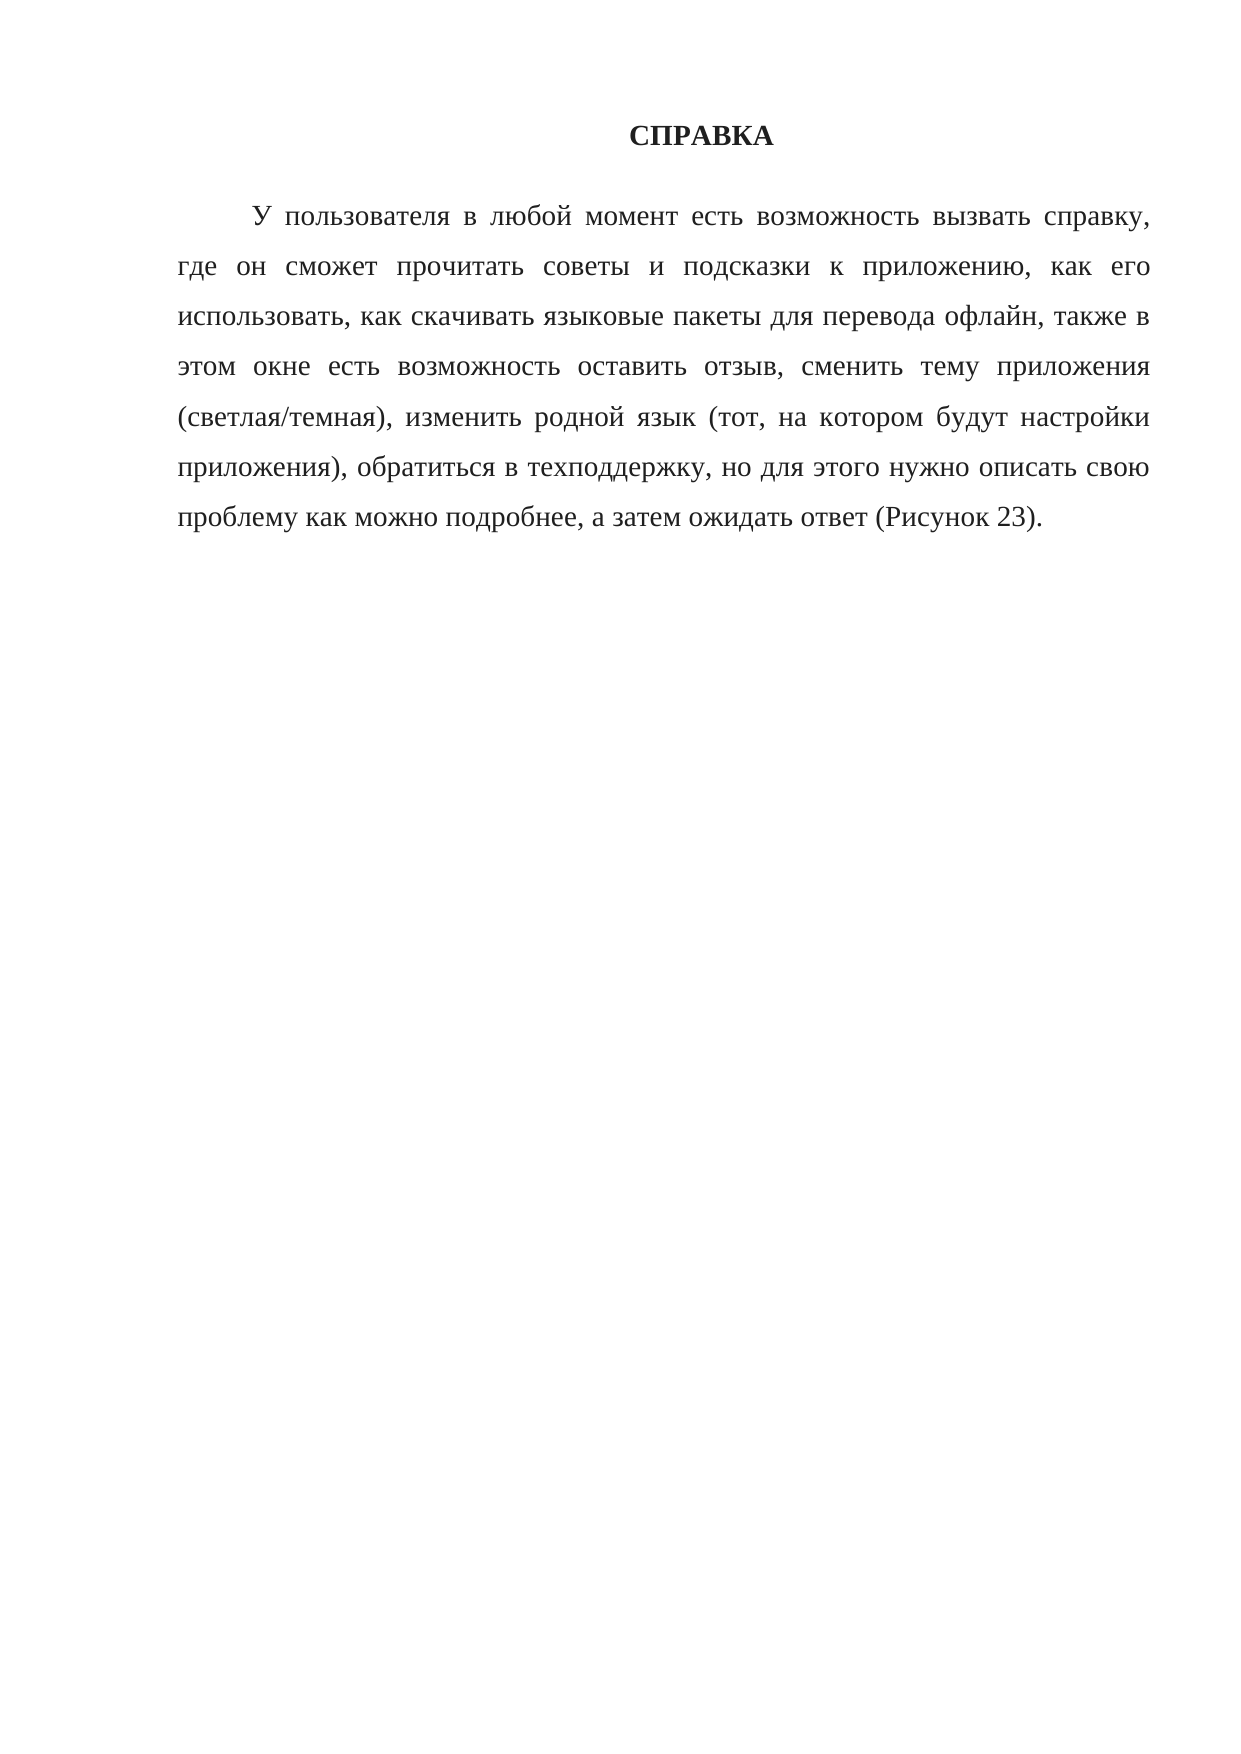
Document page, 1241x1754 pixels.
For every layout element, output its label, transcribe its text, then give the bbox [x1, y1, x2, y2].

text У пользователя в любой момент есть возможность вызвать справку, где он сможет прочитать советы и подсказки к приложению, как его использовать, как скачивать языковые пакеты для перевода офлайн, также в этом окне есть возможность оставить отзыв, сменить тему приложения (светлая/темная), изменить родной язык (тот, на котором будут настройки приложения), обратиться в техподдержку, но для этого нужно описать свою проблему как можно подробнее, а затем ожидать ответ (Рисунок 23). [177, 198, 1152, 533]
text СПРАВКА [177, 118, 1152, 152]
